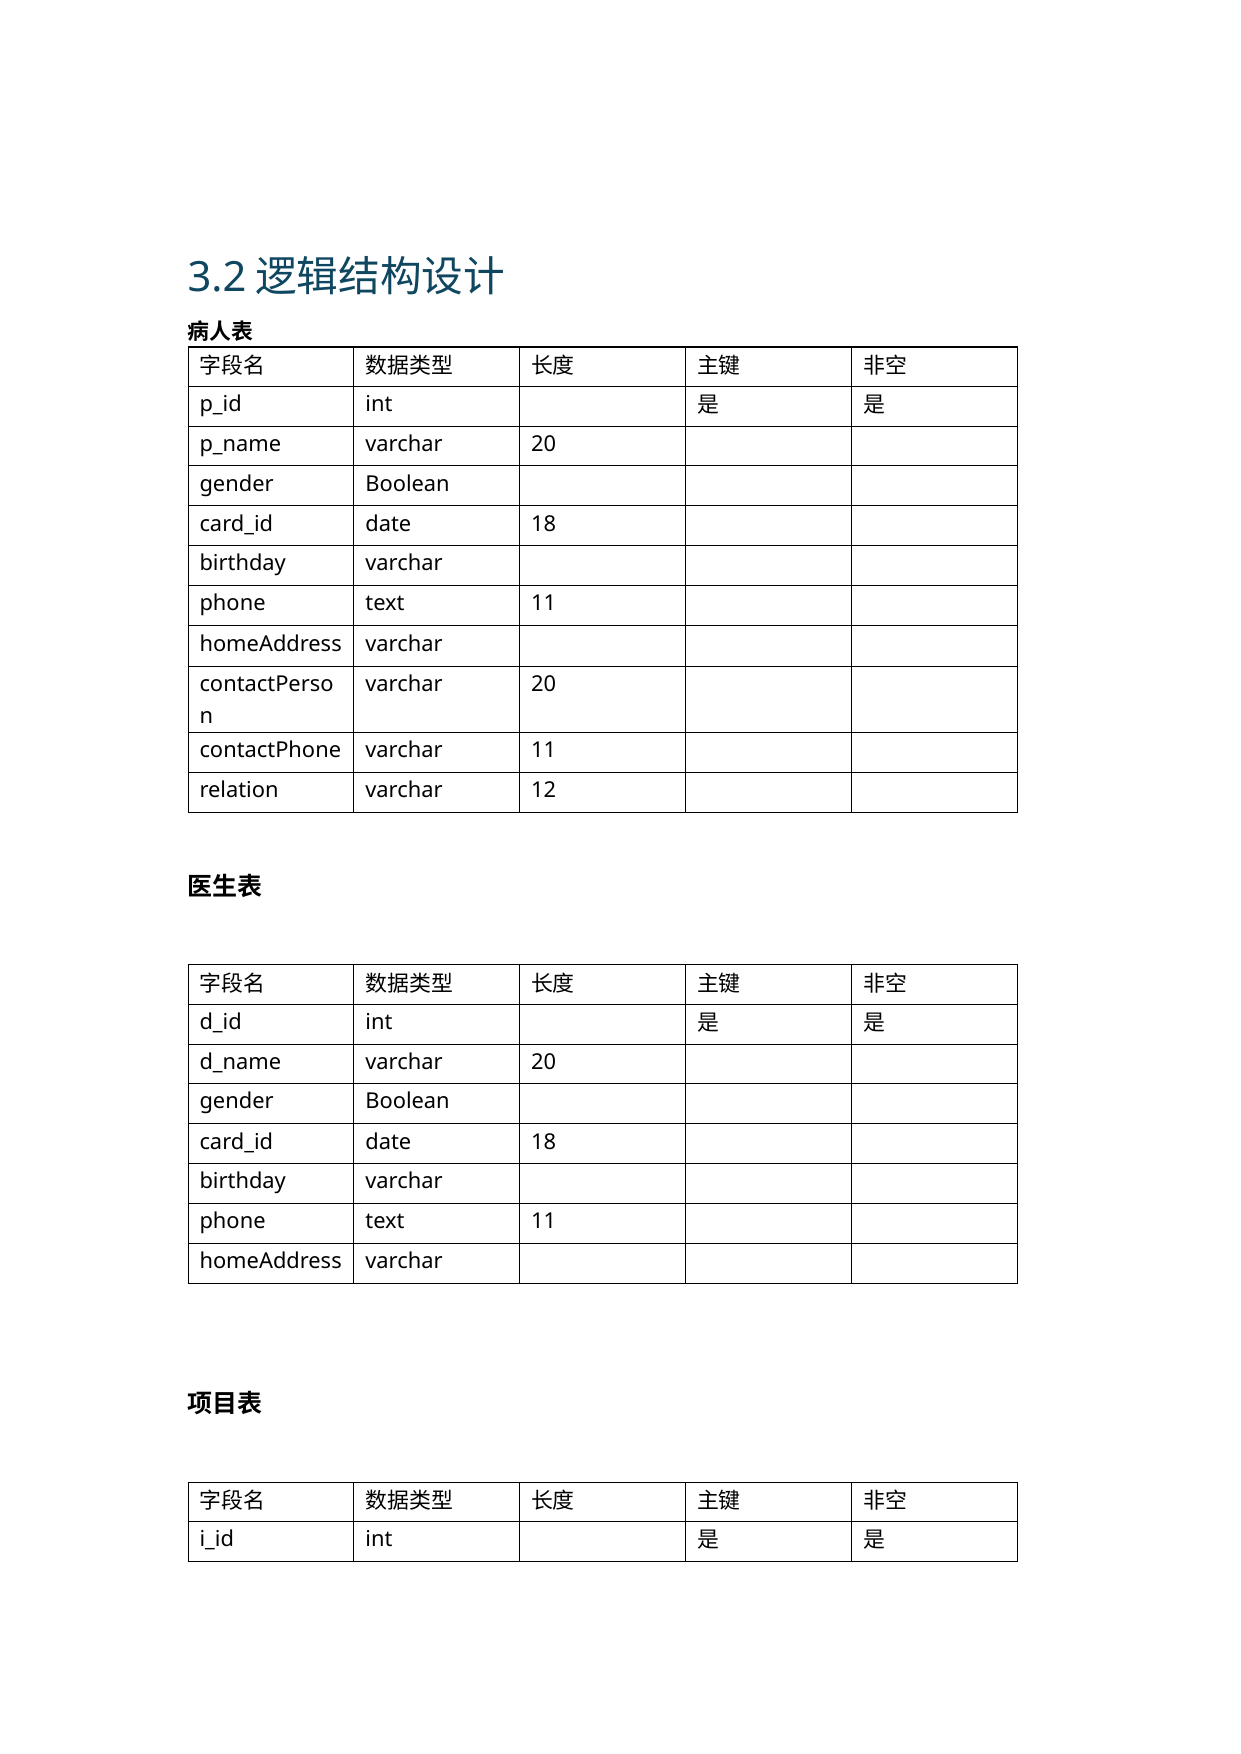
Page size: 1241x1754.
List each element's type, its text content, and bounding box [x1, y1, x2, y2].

table_cell [686, 667, 851, 732]
table_cell 11 [520, 586, 685, 625]
table_header 非空 [852, 348, 1017, 386]
table_header 长度 [520, 965, 685, 1003]
table_cell [852, 773, 1017, 812]
table_header 字段名 [189, 348, 353, 386]
table_cell [686, 626, 851, 666]
table_header 字段名 [189, 965, 353, 1003]
table_cell [852, 1045, 1017, 1083]
table_cell 20 [520, 427, 685, 465]
table_cell homeAddress [189, 1244, 353, 1283]
table_cell p_name [189, 427, 353, 465]
table_cell 是 [852, 1522, 1017, 1561]
table_cell [520, 1005, 685, 1044]
table_cell 18 [520, 1124, 685, 1162]
table_cell 是 [686, 387, 851, 426]
table_cell phone [189, 1204, 353, 1243]
table_header 数据类型 [354, 1483, 519, 1521]
table_cell varchar [354, 773, 519, 812]
table_cell [686, 1124, 851, 1162]
table_cell text [354, 1204, 519, 1243]
table_header 非空 [852, 965, 1017, 1003]
table_cell int [354, 1005, 519, 1044]
table_cell [852, 546, 1017, 585]
table_cell [852, 1244, 1017, 1283]
table_cell 20 [520, 667, 685, 732]
table_cell [686, 733, 851, 772]
table_cell varchar [354, 546, 519, 585]
table_cell varchar [354, 1045, 519, 1083]
table_cell [686, 773, 851, 812]
table_header 字段名 [189, 1483, 353, 1521]
table_cell [852, 1084, 1017, 1123]
table_cell [520, 546, 685, 585]
table_cell [520, 1084, 685, 1123]
table_cell int [354, 387, 519, 426]
table_cell relation [189, 773, 353, 812]
table_cell [852, 1164, 1017, 1203]
table_cell varchar [354, 626, 519, 666]
table_cell varchar [354, 1164, 519, 1203]
table_cell 20 [520, 1045, 685, 1083]
table_cell [852, 466, 1017, 505]
table_cell d_name [189, 1045, 353, 1083]
table_cell card_id [189, 1124, 353, 1162]
table_cell [852, 1124, 1017, 1162]
table_cell 11 [520, 733, 685, 772]
table_cell card_id [189, 506, 353, 544]
table_cell [852, 586, 1017, 625]
table_cell 是 [686, 1522, 851, 1561]
table_header 长度 [520, 1483, 685, 1521]
table_cell [686, 1084, 851, 1123]
table_cell [520, 1244, 685, 1283]
table_header 非空 [852, 1483, 1017, 1521]
table_cell [520, 1522, 685, 1561]
table_cell 是 [852, 1005, 1017, 1044]
table_cell [852, 733, 1017, 772]
table_cell [852, 1204, 1017, 1243]
table_cell date [354, 506, 519, 544]
table_cell [686, 586, 851, 625]
table_cell phone [189, 586, 353, 625]
table_cell contactPerson [189, 667, 353, 732]
table_cell [686, 546, 851, 585]
table_cell [852, 626, 1017, 666]
text 医生表 [187, 852, 1053, 917]
table_cell contactPhone [189, 733, 353, 772]
table_cell varchar [354, 427, 519, 465]
table_cell [686, 1164, 851, 1203]
table_cell d_id [189, 1005, 353, 1044]
table_cell 11 [520, 1204, 685, 1243]
table_cell homeAddress [189, 626, 353, 666]
table_cell birthday [189, 1164, 353, 1203]
table_cell [686, 1045, 851, 1083]
table_cell gender [189, 466, 353, 505]
table_cell [520, 387, 685, 426]
table_header 主键 [686, 1483, 851, 1521]
table_cell [852, 506, 1017, 544]
table_cell int [354, 1522, 519, 1561]
table_cell [686, 506, 851, 544]
table_cell [852, 667, 1017, 732]
table_cell [852, 427, 1017, 465]
table_cell Boolean [354, 1084, 519, 1123]
table_header 主键 [686, 348, 851, 386]
table_cell 是 [852, 387, 1017, 426]
text 项目表 [187, 1369, 1053, 1434]
table_cell i_id [189, 1522, 353, 1561]
table_cell varchar [354, 1244, 519, 1283]
table_cell [520, 1164, 685, 1203]
table_cell varchar [354, 733, 519, 772]
table_header 长度 [520, 348, 685, 386]
table_header 主键 [686, 965, 851, 1003]
text 病人表 [187, 314, 1053, 346]
table_cell [520, 626, 685, 666]
table_cell [520, 466, 685, 505]
table_cell p_id [189, 387, 353, 426]
table_cell date [354, 1124, 519, 1162]
table_cell text [354, 586, 519, 625]
table_cell [686, 1204, 851, 1243]
table_cell [686, 427, 851, 465]
subtitle 3.2逻辑结构设计 [187, 241, 1053, 306]
table_header 数据类型 [354, 965, 519, 1003]
table_cell 12 [520, 773, 685, 812]
table_cell 18 [520, 506, 685, 544]
table_cell [686, 466, 851, 505]
table_cell birthday [189, 546, 353, 585]
table_header 数据类型 [354, 348, 519, 386]
table_cell Boolean [354, 466, 519, 505]
table_cell gender [189, 1084, 353, 1123]
table_cell [686, 1244, 851, 1283]
table_cell 是 [686, 1005, 851, 1044]
table_cell varchar [354, 667, 519, 732]
